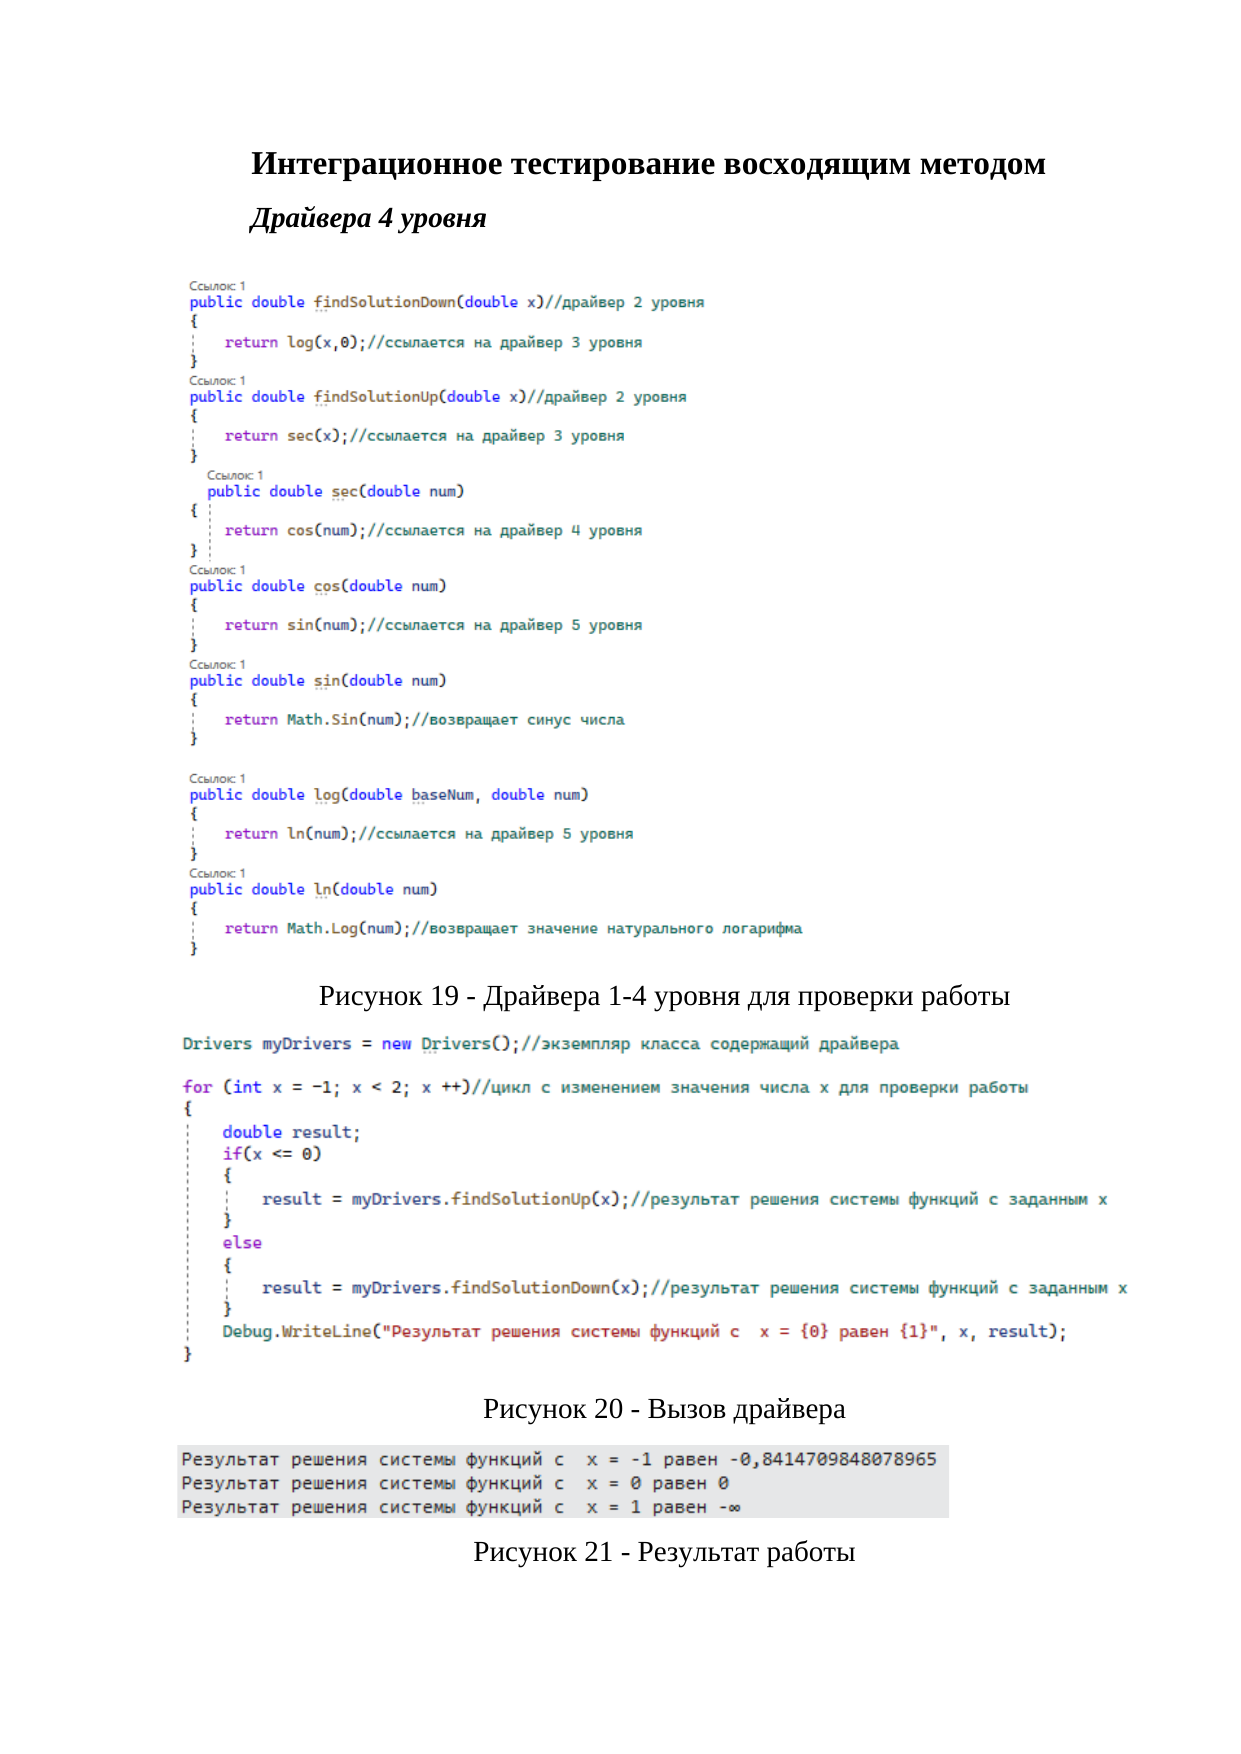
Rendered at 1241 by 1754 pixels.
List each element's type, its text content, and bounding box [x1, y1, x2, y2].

text Драйвера 4 уровня [177, 201, 1152, 234]
text Рисунок 20 - Вызов драйвера [177, 1391, 1152, 1425]
picture [177, 1032, 1152, 1375]
text Рисунок 21 - Результат работы [177, 1534, 1152, 1568]
text Рисунок 19 - Драйвера 1-4 уровня для проверки работы [177, 978, 1152, 1012]
picture [177, 271, 817, 962]
subtitle Интеграционное тестирование восходящим методом [177, 143, 1152, 181]
picture [177, 1445, 950, 1518]
